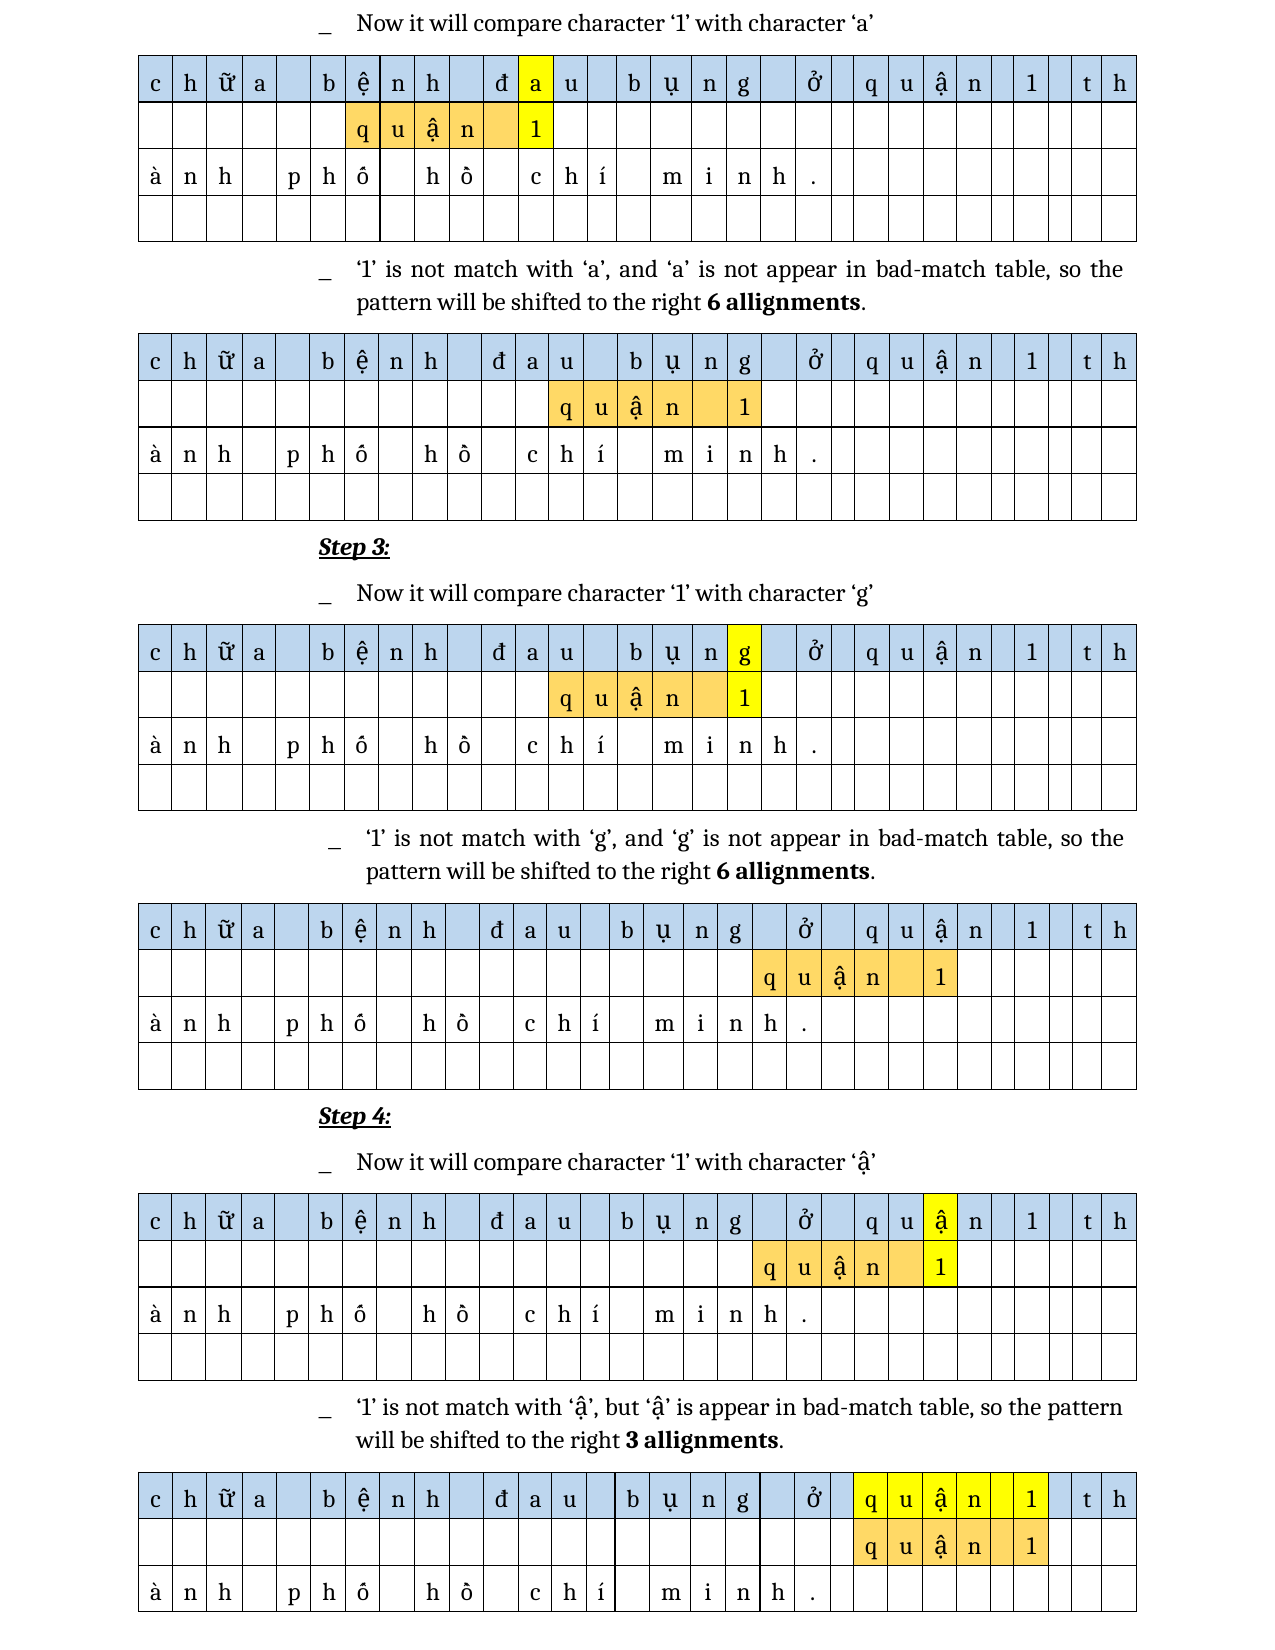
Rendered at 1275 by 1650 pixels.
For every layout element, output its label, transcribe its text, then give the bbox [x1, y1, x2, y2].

table_cell [345, 381, 378, 426]
table_header h [1102, 904, 1136, 949]
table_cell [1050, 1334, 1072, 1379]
table_cell [957, 765, 991, 810]
table_cell [992, 381, 1014, 426]
table_cell [796, 196, 831, 241]
table_header a [242, 904, 274, 949]
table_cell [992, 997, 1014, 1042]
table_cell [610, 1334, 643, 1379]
table_cell [890, 718, 923, 764]
table_cell [890, 672, 923, 717]
table_cell [207, 672, 242, 717]
table_cell [618, 428, 652, 473]
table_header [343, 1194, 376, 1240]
table_header [992, 56, 1013, 101]
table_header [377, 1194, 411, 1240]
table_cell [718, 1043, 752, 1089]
table_cell [693, 381, 727, 426]
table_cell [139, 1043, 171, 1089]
table_cell [482, 765, 515, 810]
table_cell [1049, 196, 1071, 241]
table_cell [549, 765, 583, 810]
table_cell [728, 474, 761, 519]
table_cell [243, 428, 275, 473]
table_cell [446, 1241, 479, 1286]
table_header n [684, 904, 717, 949]
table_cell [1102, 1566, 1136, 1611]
table_header u [549, 625, 583, 671]
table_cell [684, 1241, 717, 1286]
table_cell [992, 428, 1014, 473]
table_cell [617, 149, 650, 194]
table_header a [514, 904, 546, 949]
table_cell [1102, 149, 1136, 194]
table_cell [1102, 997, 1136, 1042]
table_header q [855, 904, 888, 949]
table_header ệ [345, 625, 378, 671]
table_cell [482, 718, 515, 764]
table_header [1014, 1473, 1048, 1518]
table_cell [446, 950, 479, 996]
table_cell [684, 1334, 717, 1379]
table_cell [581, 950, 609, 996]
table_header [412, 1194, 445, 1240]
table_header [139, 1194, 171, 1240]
table_cell [1102, 428, 1136, 473]
table_cell n [172, 718, 206, 764]
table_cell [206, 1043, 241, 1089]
table_cell h [549, 718, 583, 764]
table_cell [413, 381, 447, 426]
table_cell [855, 765, 889, 810]
table_cell [761, 103, 795, 148]
table_cell [276, 765, 309, 810]
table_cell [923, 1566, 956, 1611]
table_cell h [311, 149, 345, 194]
table_header h [413, 334, 447, 380]
table_cell h [413, 428, 447, 473]
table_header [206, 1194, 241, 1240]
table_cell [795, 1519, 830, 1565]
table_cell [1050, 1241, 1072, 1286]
table_header n [379, 625, 412, 671]
table_cell [692, 196, 726, 241]
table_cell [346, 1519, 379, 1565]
table_cell [832, 381, 854, 426]
table_header t [1073, 904, 1101, 949]
table_cell [484, 103, 518, 148]
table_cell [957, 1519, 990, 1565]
table_header t [1072, 56, 1101, 101]
table_cell [243, 765, 275, 810]
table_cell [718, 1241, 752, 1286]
table_cell q [549, 381, 583, 426]
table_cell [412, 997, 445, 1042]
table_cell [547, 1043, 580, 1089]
table_cell [1015, 474, 1048, 519]
table_header [275, 904, 308, 949]
list Now it will compare character ‘1’ with character ‘g’ [319, 578, 1125, 607]
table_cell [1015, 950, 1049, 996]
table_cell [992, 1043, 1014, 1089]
table_cell [516, 765, 548, 810]
table_cell [1015, 765, 1048, 810]
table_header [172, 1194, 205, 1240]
table_cell ậ [618, 381, 652, 426]
table_header 1 [1014, 56, 1048, 101]
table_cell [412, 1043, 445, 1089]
table_header b [610, 904, 643, 949]
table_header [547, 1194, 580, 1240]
table_cell p [277, 149, 310, 194]
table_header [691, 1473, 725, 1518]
table_header [588, 56, 616, 101]
table_cell [139, 474, 171, 519]
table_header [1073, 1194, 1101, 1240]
table_cell [277, 196, 310, 241]
table_header 1 [1015, 904, 1049, 949]
table_cell [207, 103, 242, 148]
table_header [1049, 625, 1071, 671]
table_header u [890, 334, 923, 380]
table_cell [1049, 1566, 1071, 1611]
table_header n [693, 334, 727, 380]
table_cell [797, 381, 831, 426]
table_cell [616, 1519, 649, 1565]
table_cell n [653, 381, 692, 426]
table_header h [413, 625, 447, 671]
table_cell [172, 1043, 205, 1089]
table_cell [832, 672, 854, 717]
table_cell [139, 672, 171, 717]
table_cell [992, 765, 1014, 810]
table_header a [243, 625, 275, 671]
table_cell [415, 196, 449, 241]
table_cell u [584, 381, 617, 426]
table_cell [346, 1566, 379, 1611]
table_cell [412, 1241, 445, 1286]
table_cell [482, 381, 515, 426]
table_cell [1102, 474, 1136, 519]
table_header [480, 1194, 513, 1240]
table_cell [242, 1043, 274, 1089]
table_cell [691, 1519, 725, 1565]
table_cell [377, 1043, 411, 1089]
table_cell n [728, 718, 761, 764]
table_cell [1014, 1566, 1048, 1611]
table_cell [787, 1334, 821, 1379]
table_header [761, 56, 795, 101]
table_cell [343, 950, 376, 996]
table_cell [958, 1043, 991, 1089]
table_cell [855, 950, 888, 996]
table_cell u [584, 672, 617, 717]
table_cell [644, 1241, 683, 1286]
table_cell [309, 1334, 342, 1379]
table_cell h [554, 149, 587, 194]
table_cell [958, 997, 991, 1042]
table_header a [516, 625, 548, 671]
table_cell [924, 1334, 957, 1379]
table_cell [797, 765, 831, 810]
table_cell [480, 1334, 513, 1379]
table_cell [173, 196, 206, 241]
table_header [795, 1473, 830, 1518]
table_cell [957, 428, 991, 473]
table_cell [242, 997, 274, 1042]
table_header b [310, 625, 344, 671]
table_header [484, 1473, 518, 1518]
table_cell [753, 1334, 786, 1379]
table_cell [924, 474, 956, 519]
table_cell [1049, 474, 1071, 519]
table_cell [243, 718, 275, 764]
table_cell ố [345, 718, 378, 764]
table_cell [554, 196, 587, 241]
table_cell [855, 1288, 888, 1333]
table_header [446, 904, 479, 949]
table_cell h [207, 718, 242, 764]
table_header c [139, 334, 171, 380]
table_cell [413, 474, 447, 519]
table_header [762, 334, 796, 380]
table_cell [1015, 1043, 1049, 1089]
table_cell [139, 196, 172, 241]
list ‘1’ is not match with ‘g’, and ‘g’ is not appear in bad-match table, so the pattern will be shifted to the right 6 allignments. [328, 824, 1125, 886]
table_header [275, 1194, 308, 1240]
table_cell [618, 765, 652, 810]
table_header n [377, 904, 411, 949]
table_cell [1049, 149, 1071, 194]
table_header n [381, 56, 414, 101]
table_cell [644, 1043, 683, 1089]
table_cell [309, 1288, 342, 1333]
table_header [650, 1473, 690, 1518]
table_cell [1049, 103, 1071, 148]
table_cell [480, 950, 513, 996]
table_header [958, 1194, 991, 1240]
table_cell [1072, 765, 1101, 810]
table_cell [1049, 718, 1071, 764]
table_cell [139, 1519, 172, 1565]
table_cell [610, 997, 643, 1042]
table_cell [243, 149, 276, 194]
table_cell [957, 718, 991, 764]
table_cell p [276, 718, 309, 764]
table_header [832, 56, 853, 101]
table_cell [617, 196, 650, 241]
table_cell [379, 765, 412, 810]
table_header b [618, 334, 652, 380]
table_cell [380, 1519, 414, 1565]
table_cell [890, 474, 923, 519]
table_cell [957, 196, 991, 241]
table_cell n [172, 428, 206, 473]
table_header g [728, 334, 761, 380]
text Step 3: [244, 533, 1125, 562]
table_header n [693, 625, 727, 671]
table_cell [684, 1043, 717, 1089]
table_cell [1072, 474, 1101, 519]
table_cell u [381, 103, 414, 148]
table_header n [957, 625, 991, 671]
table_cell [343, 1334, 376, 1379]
table_cell [618, 474, 652, 519]
table_cell [651, 103, 691, 148]
table_cell [243, 196, 276, 241]
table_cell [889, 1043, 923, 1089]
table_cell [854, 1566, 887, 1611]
table_header u [889, 904, 923, 949]
table_cell [516, 672, 548, 717]
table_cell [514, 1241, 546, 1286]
table_cell [889, 196, 923, 241]
table_header [1049, 334, 1071, 380]
table_cell [345, 474, 378, 519]
table_cell [1049, 672, 1071, 717]
table_header ụ [644, 904, 683, 949]
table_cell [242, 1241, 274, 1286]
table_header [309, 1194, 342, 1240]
table_cell à [139, 149, 172, 194]
table_header [992, 904, 1014, 949]
table_header [276, 625, 309, 671]
table_cell [173, 103, 206, 148]
table_cell [379, 381, 412, 426]
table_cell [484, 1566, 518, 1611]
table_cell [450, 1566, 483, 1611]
table_cell ồ [448, 428, 481, 473]
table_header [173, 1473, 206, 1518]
table_header g [728, 625, 761, 671]
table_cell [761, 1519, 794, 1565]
table_header c [139, 625, 171, 671]
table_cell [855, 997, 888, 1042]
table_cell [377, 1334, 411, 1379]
table_header [822, 904, 854, 949]
table_cell [482, 428, 515, 473]
table_header ở [787, 904, 821, 949]
table_cell [381, 196, 414, 241]
table_cell [584, 765, 617, 810]
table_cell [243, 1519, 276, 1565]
table_cell [1014, 103, 1048, 148]
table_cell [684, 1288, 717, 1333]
table_cell [924, 149, 956, 194]
table_cell [1015, 381, 1048, 426]
table_header n [379, 334, 412, 380]
table_cell . [797, 428, 831, 473]
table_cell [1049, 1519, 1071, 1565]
table_cell [855, 474, 889, 519]
table_header g [718, 904, 752, 949]
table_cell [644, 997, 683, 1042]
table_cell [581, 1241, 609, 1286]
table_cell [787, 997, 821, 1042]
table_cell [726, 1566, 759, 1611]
table_header h [172, 625, 206, 671]
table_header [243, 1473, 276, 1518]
table_header [832, 334, 854, 380]
table_header ụ [653, 625, 692, 671]
table_cell h [413, 718, 447, 764]
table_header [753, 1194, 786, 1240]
table_cell [924, 196, 956, 241]
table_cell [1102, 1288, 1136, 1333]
table_cell [796, 103, 831, 148]
table_cell [832, 149, 853, 194]
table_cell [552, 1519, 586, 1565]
table_header [832, 625, 854, 671]
table_cell [172, 765, 206, 810]
table_header u [890, 625, 923, 671]
table_cell [482, 474, 515, 519]
table_cell à [139, 428, 171, 473]
table_cell [1072, 718, 1101, 764]
table_cell [139, 950, 171, 996]
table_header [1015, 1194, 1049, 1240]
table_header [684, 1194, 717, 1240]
table_header h [172, 904, 205, 949]
list Now it will compare character ‘1’ with character ‘a’ [319, 9, 1125, 38]
table_cell [890, 428, 923, 473]
table_cell [693, 474, 727, 519]
table_cell [206, 950, 241, 996]
table_cell [1072, 428, 1101, 473]
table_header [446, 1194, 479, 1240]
table_cell [345, 672, 378, 717]
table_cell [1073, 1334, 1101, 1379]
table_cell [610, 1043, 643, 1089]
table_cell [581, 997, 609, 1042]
table_cell [381, 149, 414, 194]
table_cell 1 [728, 672, 761, 717]
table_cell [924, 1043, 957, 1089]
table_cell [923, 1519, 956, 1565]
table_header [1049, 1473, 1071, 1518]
table_cell í [588, 149, 616, 194]
table_cell [1102, 196, 1136, 241]
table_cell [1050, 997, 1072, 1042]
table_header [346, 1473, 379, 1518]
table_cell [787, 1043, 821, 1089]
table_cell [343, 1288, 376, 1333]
table_cell h [207, 428, 242, 473]
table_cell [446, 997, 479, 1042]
table_header [762, 625, 796, 671]
table_cell [855, 428, 889, 473]
table_cell [310, 474, 344, 519]
table_header a [243, 56, 276, 101]
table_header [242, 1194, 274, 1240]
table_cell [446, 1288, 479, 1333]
table_cell [924, 103, 956, 148]
table_cell ậ [618, 672, 652, 717]
table_cell [1072, 196, 1101, 241]
table_header ậ [924, 334, 956, 380]
table_cell [924, 718, 956, 764]
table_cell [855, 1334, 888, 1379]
table_header g [727, 56, 760, 101]
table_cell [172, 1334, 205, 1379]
table_cell í [584, 428, 617, 473]
table_cell à [139, 718, 171, 764]
table_cell h [310, 718, 344, 764]
table_cell n [653, 672, 692, 717]
table_cell [554, 103, 587, 148]
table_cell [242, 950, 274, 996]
table_cell [1102, 381, 1136, 426]
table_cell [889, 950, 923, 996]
table_cell [584, 474, 617, 519]
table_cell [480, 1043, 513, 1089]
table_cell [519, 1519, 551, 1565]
table_header b [618, 625, 652, 671]
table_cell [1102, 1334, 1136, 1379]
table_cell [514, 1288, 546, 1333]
table_cell [992, 196, 1013, 241]
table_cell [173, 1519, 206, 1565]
table_cell [243, 103, 276, 148]
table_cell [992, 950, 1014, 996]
table_cell 1 [519, 103, 553, 148]
table_cell [832, 718, 854, 764]
table_cell [832, 196, 853, 241]
table_header c [139, 904, 171, 949]
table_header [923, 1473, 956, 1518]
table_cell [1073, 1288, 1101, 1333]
table_cell [139, 103, 172, 148]
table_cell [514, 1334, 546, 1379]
table_cell [653, 474, 692, 519]
table_cell [346, 196, 379, 241]
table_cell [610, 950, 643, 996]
table_cell [588, 103, 616, 148]
table_cell [484, 196, 518, 241]
table_cell [1049, 428, 1071, 473]
table_cell [693, 765, 727, 810]
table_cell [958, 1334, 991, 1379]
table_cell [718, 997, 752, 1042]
table_header t [1072, 334, 1101, 380]
table_header h [172, 334, 206, 380]
table_cell [207, 765, 242, 810]
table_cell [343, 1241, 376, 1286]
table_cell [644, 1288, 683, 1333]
table_cell [139, 765, 171, 810]
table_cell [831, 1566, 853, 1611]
table_cell [957, 149, 991, 194]
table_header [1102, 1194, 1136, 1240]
table_header đ [482, 334, 515, 380]
table_cell n [728, 428, 761, 473]
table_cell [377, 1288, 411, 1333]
table_cell c [516, 718, 548, 764]
table_cell [448, 381, 481, 426]
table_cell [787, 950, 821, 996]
table_cell ồ [450, 149, 483, 194]
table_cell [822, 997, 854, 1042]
table_cell [728, 765, 761, 810]
table_cell h [762, 718, 796, 764]
table_cell [311, 103, 345, 148]
table_header ở [796, 56, 831, 101]
table_header [992, 334, 1014, 380]
table_header ậ [924, 904, 957, 949]
table_header q [855, 625, 889, 671]
table_cell [379, 428, 412, 473]
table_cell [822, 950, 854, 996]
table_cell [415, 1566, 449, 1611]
table_header đ [484, 56, 518, 101]
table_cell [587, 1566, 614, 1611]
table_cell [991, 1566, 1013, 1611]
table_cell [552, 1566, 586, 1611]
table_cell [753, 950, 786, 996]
table_cell [762, 474, 796, 519]
table_cell ố [346, 149, 379, 194]
table_cell m [653, 718, 692, 764]
table_cell [413, 765, 447, 810]
table_cell [727, 196, 760, 241]
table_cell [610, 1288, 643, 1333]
table_cell [854, 149, 888, 194]
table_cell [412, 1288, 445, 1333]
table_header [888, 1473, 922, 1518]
table_cell [854, 103, 888, 148]
table_cell q [346, 103, 379, 148]
table_cell [1015, 428, 1048, 473]
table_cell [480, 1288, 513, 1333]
table_cell [992, 103, 1013, 148]
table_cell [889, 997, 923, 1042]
table_cell h [762, 428, 796, 473]
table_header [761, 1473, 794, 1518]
table_header [448, 625, 481, 671]
table_header q [855, 334, 889, 380]
table_cell [1049, 765, 1071, 810]
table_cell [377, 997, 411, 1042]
table_header ữ [207, 625, 242, 671]
table_header u [554, 56, 587, 101]
table_header t [1072, 625, 1101, 671]
table_cell h [761, 149, 795, 194]
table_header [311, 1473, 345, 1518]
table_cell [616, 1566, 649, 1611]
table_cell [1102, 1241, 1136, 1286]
table_cell [379, 474, 412, 519]
table_cell [957, 103, 991, 148]
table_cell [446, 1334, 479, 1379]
table_cell [992, 474, 1014, 519]
table_cell i [693, 718, 727, 764]
list ‘1’ is not match with ‘a’, and ‘a’ is not appear in bad-match table, so the pattern will be shifted to the right 6 allignments. [319, 255, 1125, 316]
table_cell [1014, 196, 1048, 241]
list ‘1’ is not match with ‘ậ’, but ‘ậ’ is appear in bad-match table, so the pattern will be shifted to the right 3 allignments. [319, 1393, 1125, 1455]
table_header ậ [924, 625, 956, 671]
table_cell [588, 196, 616, 241]
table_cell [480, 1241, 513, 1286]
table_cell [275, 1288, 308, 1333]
table_cell [889, 103, 923, 148]
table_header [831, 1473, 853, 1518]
table_header ệ [346, 56, 379, 101]
table_cell [727, 103, 760, 148]
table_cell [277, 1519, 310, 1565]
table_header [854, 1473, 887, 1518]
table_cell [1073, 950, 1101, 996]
table_header n [692, 56, 726, 101]
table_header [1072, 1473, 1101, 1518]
table_cell [924, 672, 956, 717]
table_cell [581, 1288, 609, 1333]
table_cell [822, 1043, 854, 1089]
table_header u [547, 904, 580, 949]
table_header [1049, 56, 1071, 101]
table_cell [653, 765, 692, 810]
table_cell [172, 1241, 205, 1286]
table_cell [1015, 672, 1048, 717]
table_header b [311, 56, 345, 101]
table_cell [448, 765, 481, 810]
table_cell [761, 196, 795, 241]
table_cell [519, 196, 553, 241]
table_cell [924, 381, 956, 426]
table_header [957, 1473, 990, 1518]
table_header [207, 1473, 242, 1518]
table_cell c [519, 149, 553, 194]
table_cell m [651, 149, 691, 194]
table_header n [958, 904, 991, 949]
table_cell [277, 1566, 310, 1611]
table_cell [890, 765, 923, 810]
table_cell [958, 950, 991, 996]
table_cell [1072, 149, 1101, 194]
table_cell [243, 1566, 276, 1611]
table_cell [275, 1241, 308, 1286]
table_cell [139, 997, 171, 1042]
table_cell [277, 103, 310, 148]
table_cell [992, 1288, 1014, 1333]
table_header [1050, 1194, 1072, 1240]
table_header h [173, 56, 206, 101]
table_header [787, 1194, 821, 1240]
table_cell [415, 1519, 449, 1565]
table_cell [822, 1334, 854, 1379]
table_cell [890, 381, 923, 426]
table_header [584, 334, 617, 380]
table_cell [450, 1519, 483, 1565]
table_cell [797, 672, 831, 717]
table_cell m [653, 428, 692, 473]
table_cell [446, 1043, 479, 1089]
table_cell [172, 950, 205, 996]
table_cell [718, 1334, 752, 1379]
table_cell [889, 149, 923, 194]
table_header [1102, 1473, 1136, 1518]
table_cell p [276, 428, 309, 473]
table_header [277, 56, 310, 101]
table_cell [516, 474, 548, 519]
table_cell [379, 672, 412, 717]
table_cell [855, 672, 889, 717]
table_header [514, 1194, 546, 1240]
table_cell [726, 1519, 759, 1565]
table_header ữ [206, 904, 241, 949]
table_cell [310, 672, 344, 717]
table_header n [957, 56, 991, 101]
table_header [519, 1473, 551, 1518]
table_cell i [693, 428, 727, 473]
table_cell [957, 381, 991, 426]
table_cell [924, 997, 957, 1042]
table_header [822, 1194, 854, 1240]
table_cell [484, 149, 518, 194]
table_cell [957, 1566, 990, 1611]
table_header h [412, 904, 445, 949]
table_cell [854, 196, 888, 241]
table_cell [855, 718, 889, 764]
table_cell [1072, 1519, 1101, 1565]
table_header đ [480, 904, 513, 949]
table_cell [692, 103, 726, 148]
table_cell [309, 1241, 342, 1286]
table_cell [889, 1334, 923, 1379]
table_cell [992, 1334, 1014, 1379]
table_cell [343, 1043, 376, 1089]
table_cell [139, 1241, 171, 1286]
table_cell [924, 428, 956, 473]
table_cell [276, 474, 309, 519]
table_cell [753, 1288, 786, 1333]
table_cell ồ [448, 718, 481, 764]
table_header h [1102, 625, 1136, 671]
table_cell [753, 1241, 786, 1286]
table_cell [762, 381, 796, 426]
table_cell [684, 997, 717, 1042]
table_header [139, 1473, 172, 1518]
table_header ữ [207, 334, 242, 380]
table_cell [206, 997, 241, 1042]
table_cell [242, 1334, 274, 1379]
table_header a [519, 56, 553, 101]
list Now it will compare character ‘1’ with character ‘ậ’ [319, 1148, 1125, 1176]
table_cell n [727, 149, 760, 194]
table_header đ [482, 625, 515, 671]
table_header ở [797, 334, 831, 380]
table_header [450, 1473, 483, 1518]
table_header h [1102, 56, 1136, 101]
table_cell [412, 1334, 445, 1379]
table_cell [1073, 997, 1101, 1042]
table_cell 1 [728, 381, 761, 426]
table_cell c [516, 428, 548, 473]
table_header n [957, 334, 991, 380]
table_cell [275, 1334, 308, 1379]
table_header ở [797, 625, 831, 671]
table_cell [651, 196, 691, 241]
table_header [992, 625, 1014, 671]
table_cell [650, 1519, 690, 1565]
table_cell ố [345, 428, 378, 473]
table_cell [992, 718, 1014, 764]
table_cell [448, 672, 481, 717]
table_cell h [415, 149, 449, 194]
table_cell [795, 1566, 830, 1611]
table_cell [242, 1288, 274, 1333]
table_cell [139, 381, 171, 426]
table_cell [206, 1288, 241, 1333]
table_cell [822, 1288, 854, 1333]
table_header a [243, 334, 275, 380]
table_cell [992, 149, 1013, 194]
table_cell [243, 672, 275, 717]
table_header b [617, 56, 650, 101]
table_header [753, 904, 786, 949]
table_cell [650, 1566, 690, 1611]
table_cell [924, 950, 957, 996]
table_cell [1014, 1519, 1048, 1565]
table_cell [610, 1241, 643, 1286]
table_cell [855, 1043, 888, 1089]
table_header ụ [651, 56, 691, 101]
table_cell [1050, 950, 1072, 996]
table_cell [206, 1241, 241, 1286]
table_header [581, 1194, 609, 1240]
table_cell h [310, 428, 344, 473]
table_cell [448, 474, 481, 519]
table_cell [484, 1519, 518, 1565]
table_header u [549, 334, 583, 380]
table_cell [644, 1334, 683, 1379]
table_header [1050, 904, 1072, 949]
table_header h [1102, 334, 1136, 380]
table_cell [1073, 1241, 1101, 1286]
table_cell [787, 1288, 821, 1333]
table_cell [797, 474, 831, 519]
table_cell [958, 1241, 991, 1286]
table_cell [618, 718, 652, 764]
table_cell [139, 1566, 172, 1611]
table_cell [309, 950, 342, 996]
table_header ụ [653, 334, 692, 380]
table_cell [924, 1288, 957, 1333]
table_cell [832, 103, 853, 148]
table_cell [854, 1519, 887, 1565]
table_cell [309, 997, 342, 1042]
table_cell [1072, 672, 1101, 717]
table_cell [1102, 103, 1136, 148]
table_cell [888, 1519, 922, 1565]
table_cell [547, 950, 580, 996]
table_cell [516, 381, 548, 426]
table_cell [172, 381, 206, 426]
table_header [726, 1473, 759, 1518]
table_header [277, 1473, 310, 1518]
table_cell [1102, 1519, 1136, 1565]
table_cell ậ [415, 103, 449, 148]
table_header ậ [924, 56, 956, 101]
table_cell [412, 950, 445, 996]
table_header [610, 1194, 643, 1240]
table_header [276, 334, 309, 380]
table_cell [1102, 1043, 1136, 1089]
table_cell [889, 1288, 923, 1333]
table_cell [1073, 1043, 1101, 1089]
text Step 4: [244, 1102, 1125, 1131]
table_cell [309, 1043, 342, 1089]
table_cell [207, 474, 242, 519]
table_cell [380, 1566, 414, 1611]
table_cell [992, 672, 1014, 717]
table_cell [855, 381, 889, 426]
table_cell [207, 196, 242, 241]
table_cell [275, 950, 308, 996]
table_cell [1102, 718, 1136, 764]
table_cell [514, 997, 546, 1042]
table_cell [832, 428, 854, 473]
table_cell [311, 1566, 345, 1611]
table_cell [762, 672, 796, 717]
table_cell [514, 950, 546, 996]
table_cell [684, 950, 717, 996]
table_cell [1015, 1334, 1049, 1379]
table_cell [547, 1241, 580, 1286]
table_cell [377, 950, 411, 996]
table_header a [516, 334, 548, 380]
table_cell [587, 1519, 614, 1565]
table_cell [413, 672, 447, 717]
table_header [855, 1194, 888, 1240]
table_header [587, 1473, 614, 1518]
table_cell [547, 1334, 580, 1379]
table_cell q [549, 672, 583, 717]
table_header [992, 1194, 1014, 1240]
table_cell [243, 381, 275, 426]
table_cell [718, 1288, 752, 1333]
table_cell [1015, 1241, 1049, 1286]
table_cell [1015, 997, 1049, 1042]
table_header 1 [1015, 334, 1048, 380]
table_cell [310, 765, 344, 810]
table_header b [309, 904, 342, 949]
table_cell [311, 196, 345, 241]
table_cell [957, 672, 991, 717]
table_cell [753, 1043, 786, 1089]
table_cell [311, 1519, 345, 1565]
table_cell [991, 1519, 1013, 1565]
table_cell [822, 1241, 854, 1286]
table_header [584, 625, 617, 671]
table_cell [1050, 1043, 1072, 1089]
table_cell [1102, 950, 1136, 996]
table_header u [889, 56, 923, 101]
table_cell [207, 381, 242, 426]
table_header h [415, 56, 449, 101]
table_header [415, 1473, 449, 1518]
table_header ệ [345, 334, 378, 380]
table_cell [1072, 381, 1101, 426]
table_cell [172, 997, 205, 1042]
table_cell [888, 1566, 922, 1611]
table_cell n [450, 103, 483, 148]
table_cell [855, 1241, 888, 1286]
table_header [448, 334, 481, 380]
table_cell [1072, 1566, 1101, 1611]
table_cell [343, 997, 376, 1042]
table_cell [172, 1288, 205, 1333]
table_cell [832, 474, 854, 519]
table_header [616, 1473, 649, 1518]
table_cell [1102, 765, 1136, 810]
table_cell [276, 381, 309, 426]
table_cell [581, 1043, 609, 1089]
table_cell [243, 474, 275, 519]
table_cell [957, 474, 991, 519]
table_cell [693, 672, 727, 717]
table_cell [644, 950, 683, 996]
table_cell [276, 672, 309, 717]
table_header [450, 56, 483, 101]
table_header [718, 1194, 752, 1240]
table_cell [762, 765, 796, 810]
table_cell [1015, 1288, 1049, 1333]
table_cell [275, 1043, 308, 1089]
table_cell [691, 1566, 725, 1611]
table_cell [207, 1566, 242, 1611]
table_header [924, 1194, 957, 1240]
table_cell [549, 474, 583, 519]
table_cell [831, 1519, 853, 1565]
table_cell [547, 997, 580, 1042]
table_cell [310, 381, 344, 426]
table_cell [379, 718, 412, 764]
table_cell i [692, 149, 726, 194]
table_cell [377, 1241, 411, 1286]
table_cell [345, 765, 378, 810]
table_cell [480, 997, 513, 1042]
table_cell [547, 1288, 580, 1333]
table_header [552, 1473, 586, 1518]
table_cell [617, 103, 650, 148]
table_header ệ [343, 904, 376, 949]
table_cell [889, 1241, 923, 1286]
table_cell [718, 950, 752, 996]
table_cell h [549, 428, 583, 473]
table_cell [1014, 149, 1048, 194]
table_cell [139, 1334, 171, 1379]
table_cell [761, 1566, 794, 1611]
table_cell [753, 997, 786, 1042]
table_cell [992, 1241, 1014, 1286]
table_cell [1015, 718, 1048, 764]
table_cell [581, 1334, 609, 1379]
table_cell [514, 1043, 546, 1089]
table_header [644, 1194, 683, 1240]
table_cell [1102, 672, 1136, 717]
table_cell [1049, 381, 1071, 426]
table_cell [832, 765, 854, 810]
table_cell í [584, 718, 617, 764]
table_header q [854, 56, 888, 101]
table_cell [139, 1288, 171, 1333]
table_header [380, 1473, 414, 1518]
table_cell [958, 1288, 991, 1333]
table_cell . [796, 149, 831, 194]
table_cell [1072, 103, 1101, 148]
table_cell [172, 672, 206, 717]
table_header b [310, 334, 344, 380]
table_cell . [797, 718, 831, 764]
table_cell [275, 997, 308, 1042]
table_cell [450, 196, 483, 241]
table_header c [139, 56, 172, 101]
table_cell n [173, 149, 206, 194]
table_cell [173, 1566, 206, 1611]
table_cell [924, 765, 956, 810]
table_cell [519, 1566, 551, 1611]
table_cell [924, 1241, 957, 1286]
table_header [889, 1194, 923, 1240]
table_cell h [207, 149, 242, 194]
table_header [581, 904, 609, 949]
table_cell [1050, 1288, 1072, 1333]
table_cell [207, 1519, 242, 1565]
table_header ữ [207, 56, 242, 101]
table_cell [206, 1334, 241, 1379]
table_header 1 [1015, 625, 1048, 671]
table_cell [482, 672, 515, 717]
table_cell [172, 474, 206, 519]
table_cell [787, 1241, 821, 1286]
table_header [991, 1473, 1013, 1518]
